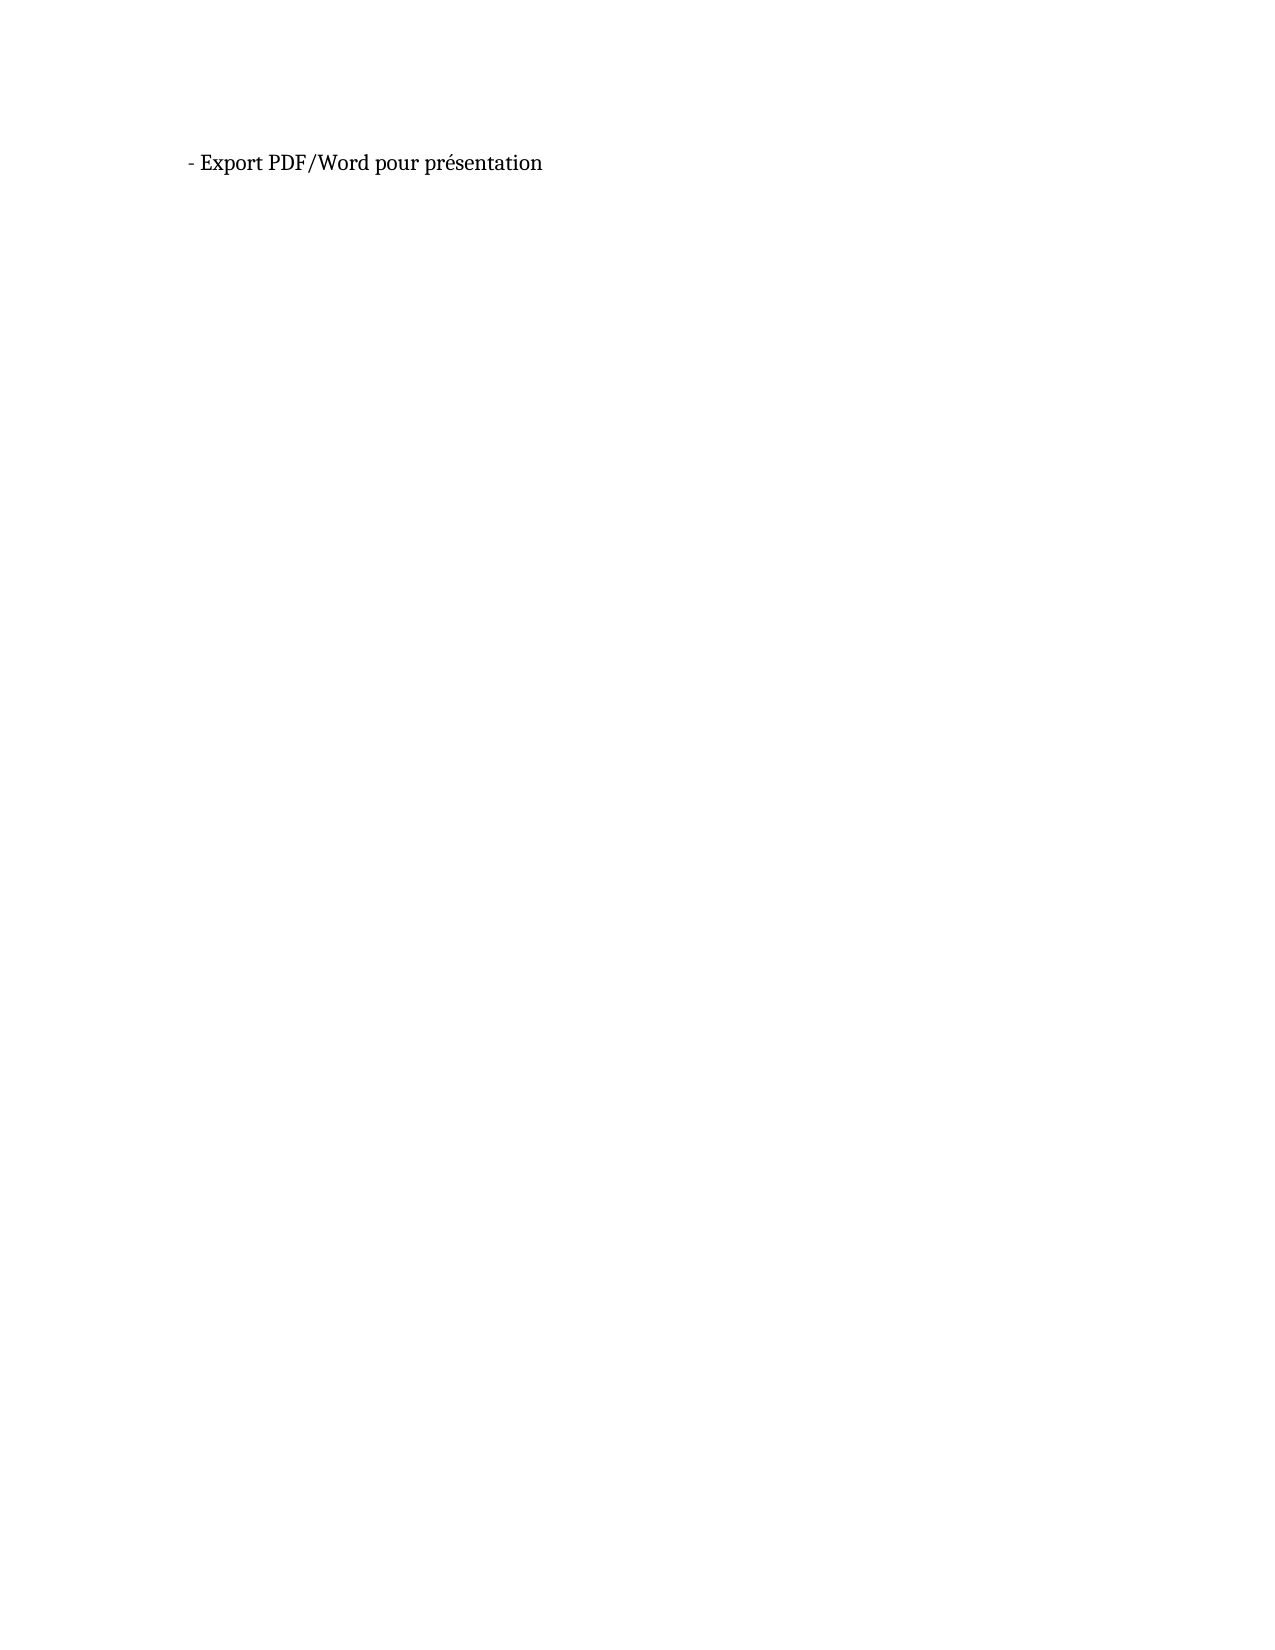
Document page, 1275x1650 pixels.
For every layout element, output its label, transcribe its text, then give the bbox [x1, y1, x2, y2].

text - Export PDF/Word pour présentation [187, 150, 1087, 176]
